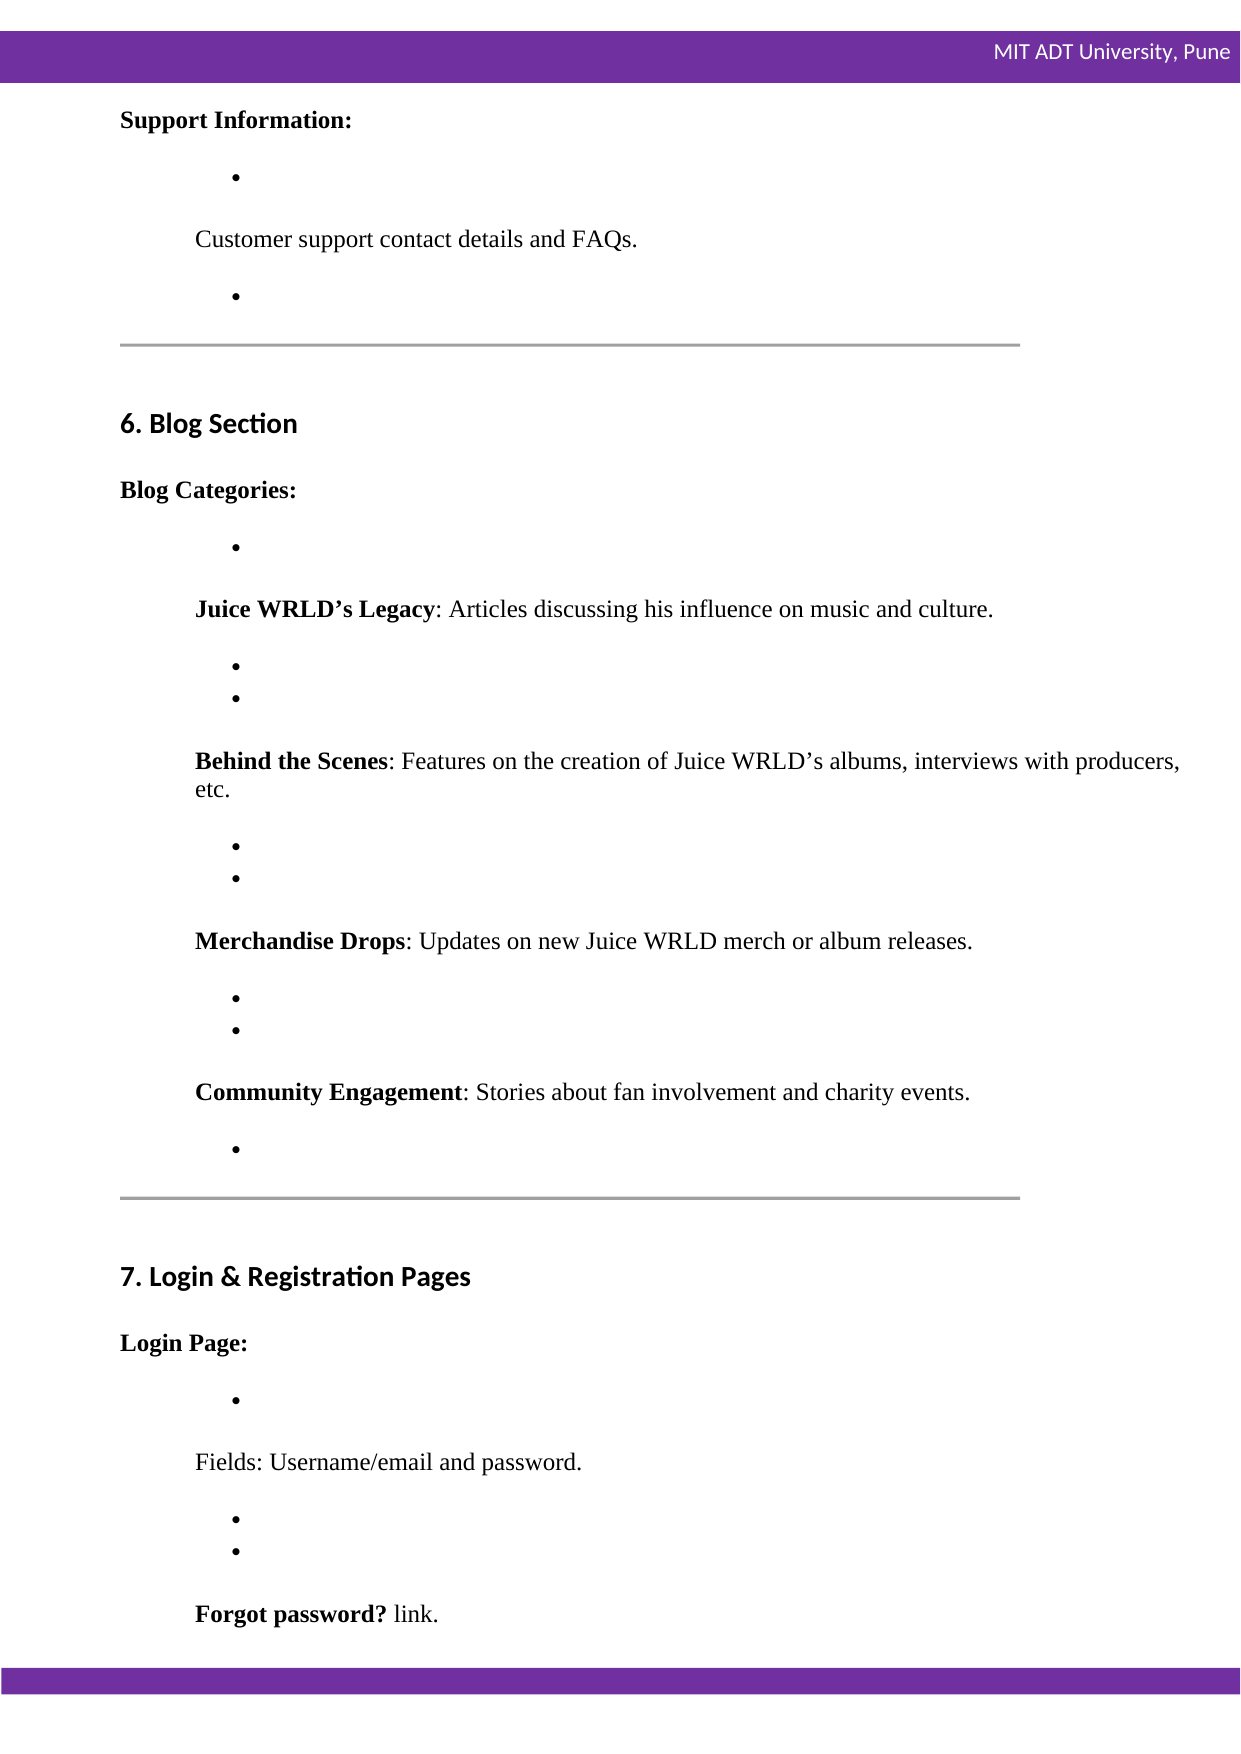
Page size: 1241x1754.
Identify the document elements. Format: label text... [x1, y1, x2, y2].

text Forgot password? link. [195, 1599, 1195, 1628]
text Login Page: [120, 1328, 1195, 1357]
text Merchandise Drops: Updates on new Juice WRLD merch or album releases. [195, 926, 1195, 955]
text Fields: Username/email and password. [195, 1447, 1195, 1476]
text Support Information: [120, 105, 1195, 134]
subtitle 7. Login & Registration Pages [120, 1258, 1195, 1294]
text Behind the Scenes: Features on the creation of Juice WRLD’s albums, interviews with producers, etc. [195, 746, 1195, 803]
subtitle 6. Blog Section [120, 405, 1195, 441]
text Juice WRLD’s Legacy: Articles discussing his influence on music and culture. [195, 594, 1195, 623]
text Community Engagement: Stories about fan involvement and charity events. [195, 1077, 1195, 1106]
text Customer support contact details and FAQs. [195, 224, 1195, 253]
text Blog Categories: [120, 475, 1195, 504]
